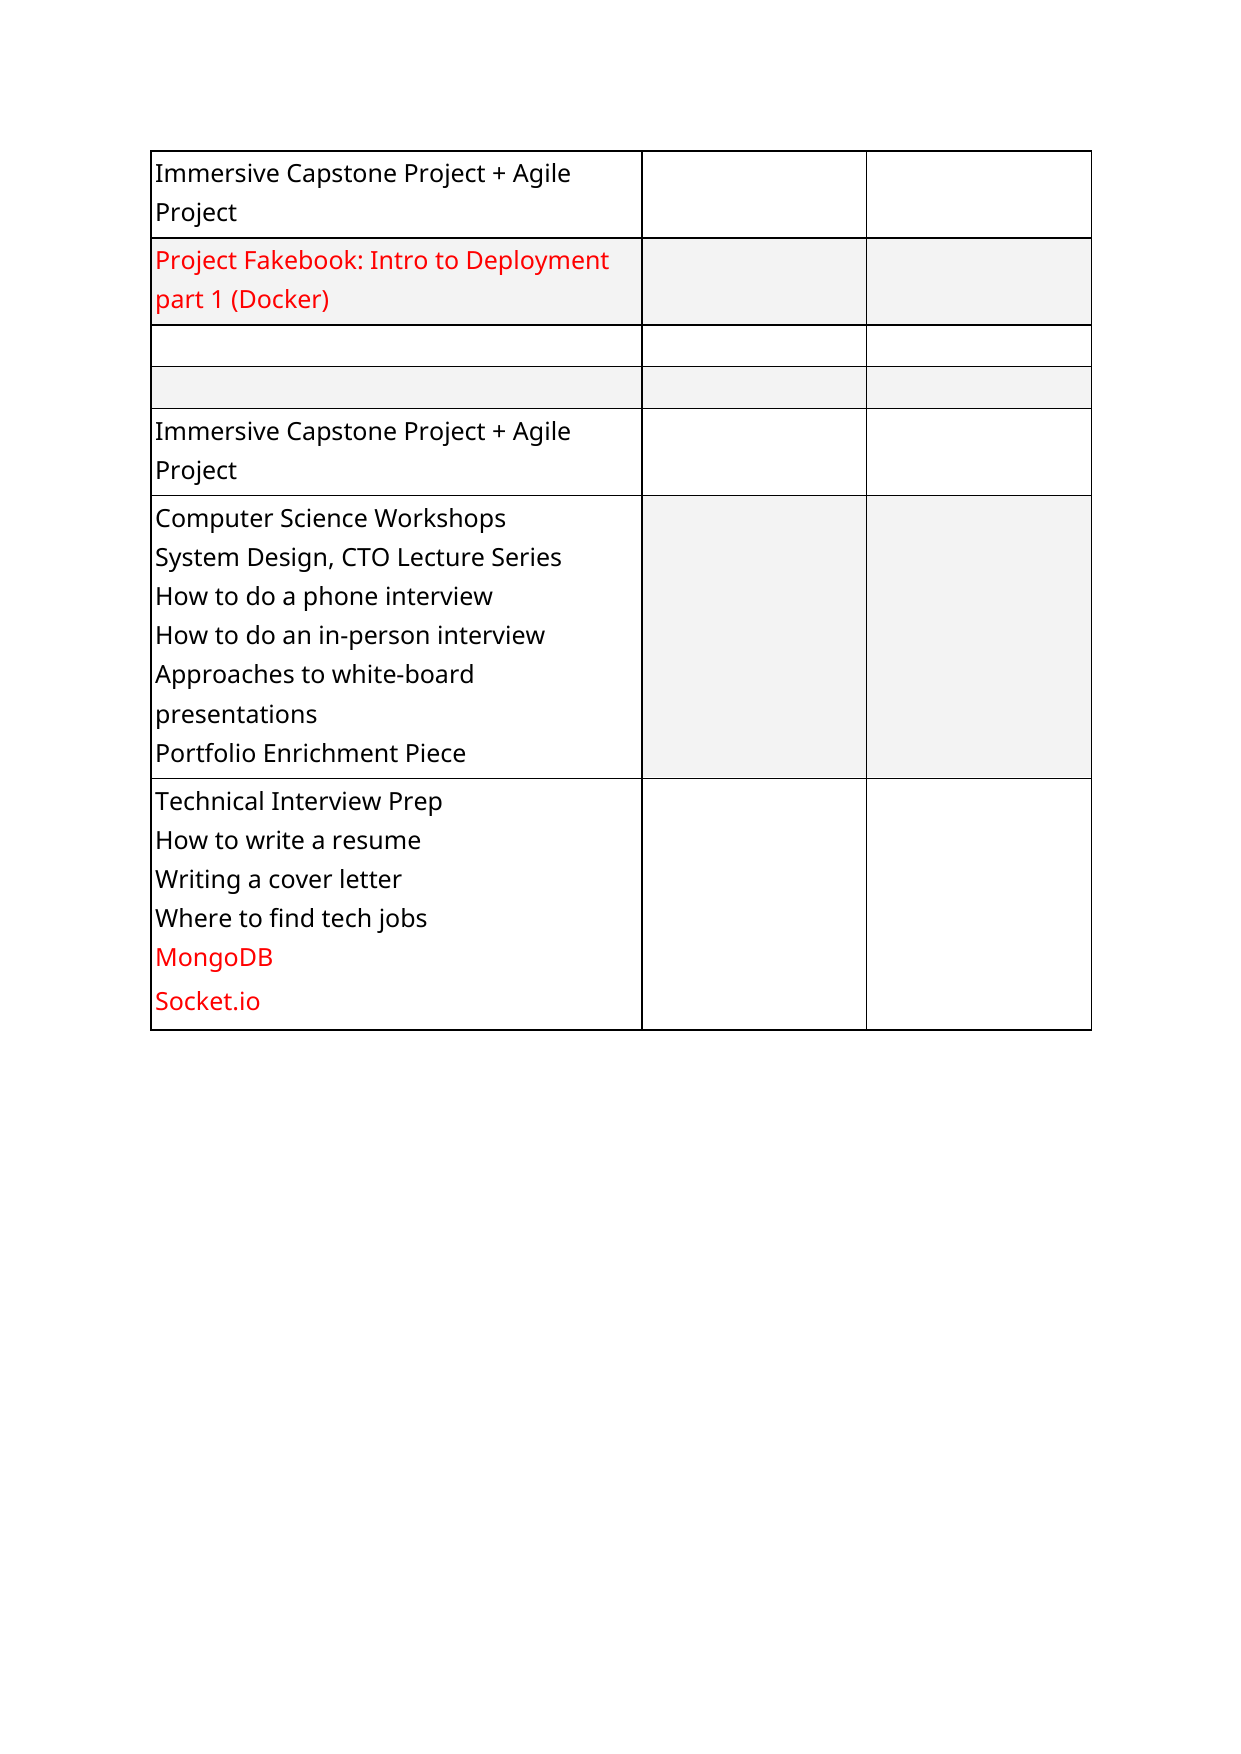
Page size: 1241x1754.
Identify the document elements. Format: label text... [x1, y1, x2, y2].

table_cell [152, 152, 641, 237]
table_cell [867, 367, 1091, 408]
table_cell [643, 367, 866, 408]
table_cell [643, 152, 866, 237]
table_cell [867, 152, 1091, 237]
table_cell [867, 496, 1091, 777]
table_cell [643, 409, 866, 495]
table_cell [867, 779, 1091, 1029]
table_cell [152, 367, 641, 408]
table_cell Technical Interview Prep How to write a resume Writing a cover letter Where to find tech jobs MongoDB Socket.io [152, 779, 641, 1029]
table_cell [643, 779, 866, 1029]
table_cell [643, 239, 866, 324]
table_cell [867, 326, 1091, 366]
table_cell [152, 409, 641, 495]
table_cell [152, 326, 641, 366]
table_cell [643, 326, 866, 366]
table_cell [867, 409, 1091, 495]
table_cell Project Fakebook: Intro to Deployment part 1 (Docker) [152, 239, 641, 324]
table_cell Computer Science Workshops System Design, CTO Lecture Series How to do a phone interview How to do an in-person interview Approaches to white-board presentations Portfolio Enrichment Piece [152, 496, 641, 777]
table_cell [867, 239, 1091, 324]
table_cell [643, 496, 866, 777]
